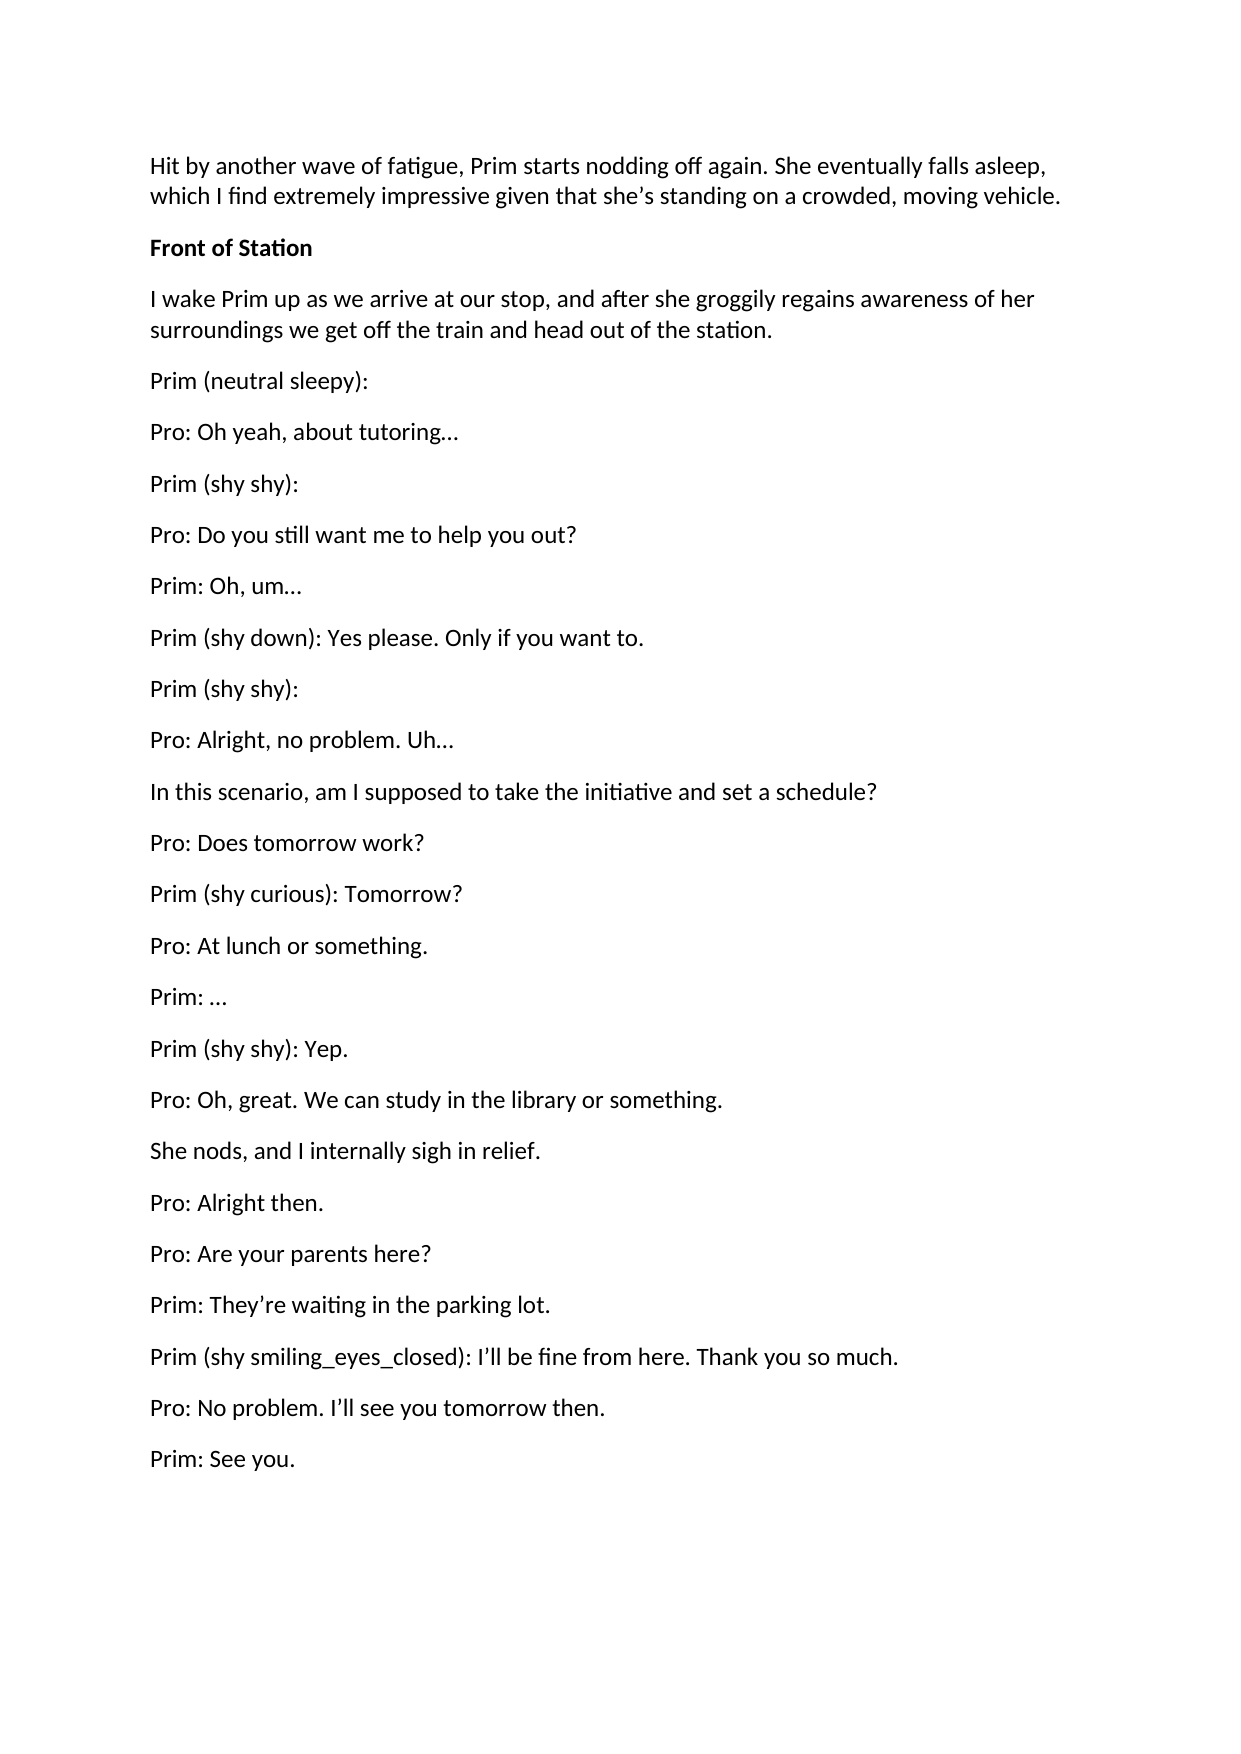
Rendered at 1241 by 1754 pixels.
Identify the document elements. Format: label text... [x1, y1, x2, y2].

text Pro: Do you still want me to help you out? [150, 519, 1090, 550]
text Pro: Oh, great. We can study in the library or something. [150, 1084, 1090, 1114]
text Pro: At lunch or something. [150, 930, 1090, 961]
text Hit by another wave of fatigue, Prim starts nodding off again. She eventually falls asleep, which I find extremely impressive given that she’s standing on a crowded, moving vehicle. [150, 150, 1090, 211]
text Prim: They’re waiting in the parking lot. [150, 1289, 1090, 1320]
text Prim (shy smiling_eyes_closed): I’ll be fine from here. Thank you so much. [150, 1341, 1090, 1371]
text Prim (shy curious): Tomorrow? [150, 879, 1090, 909]
text Prim: Oh, um… [150, 571, 1090, 601]
text She nods, and I internally sigh in relief. [150, 1135, 1090, 1166]
text Pro: Alright then. [150, 1187, 1090, 1217]
text Prim (shy shy): Yep. [150, 1033, 1090, 1063]
text Prim: … [150, 981, 1090, 1012]
text I wake Prim up as we arrive at our stop, and after she groggily regains awareness of her surroundings we get off the train and head out of the station. [150, 283, 1090, 344]
text In this scenario, am I supposed to take the initiative and set a schedule? [150, 776, 1090, 806]
text Prim (shy shy): [150, 468, 1090, 498]
text Prim: See you. [150, 1443, 1090, 1474]
text Pro: No problem. I’ll see you tomorrow then. [150, 1392, 1090, 1423]
text Pro: Oh yeah, about tutoring… [150, 416, 1090, 447]
text Pro: Does tomorrow work? [150, 827, 1090, 858]
text Prim (neutral sleepy): [150, 365, 1090, 396]
text Prim (shy down): Yes please. Only if you want to. [150, 622, 1090, 652]
text Front of Station [150, 232, 1090, 262]
text Pro: Alright, no problem. Uh… [150, 724, 1090, 755]
text Prim (shy shy): [150, 673, 1090, 704]
text Pro: Are your parents here? [150, 1238, 1090, 1269]
